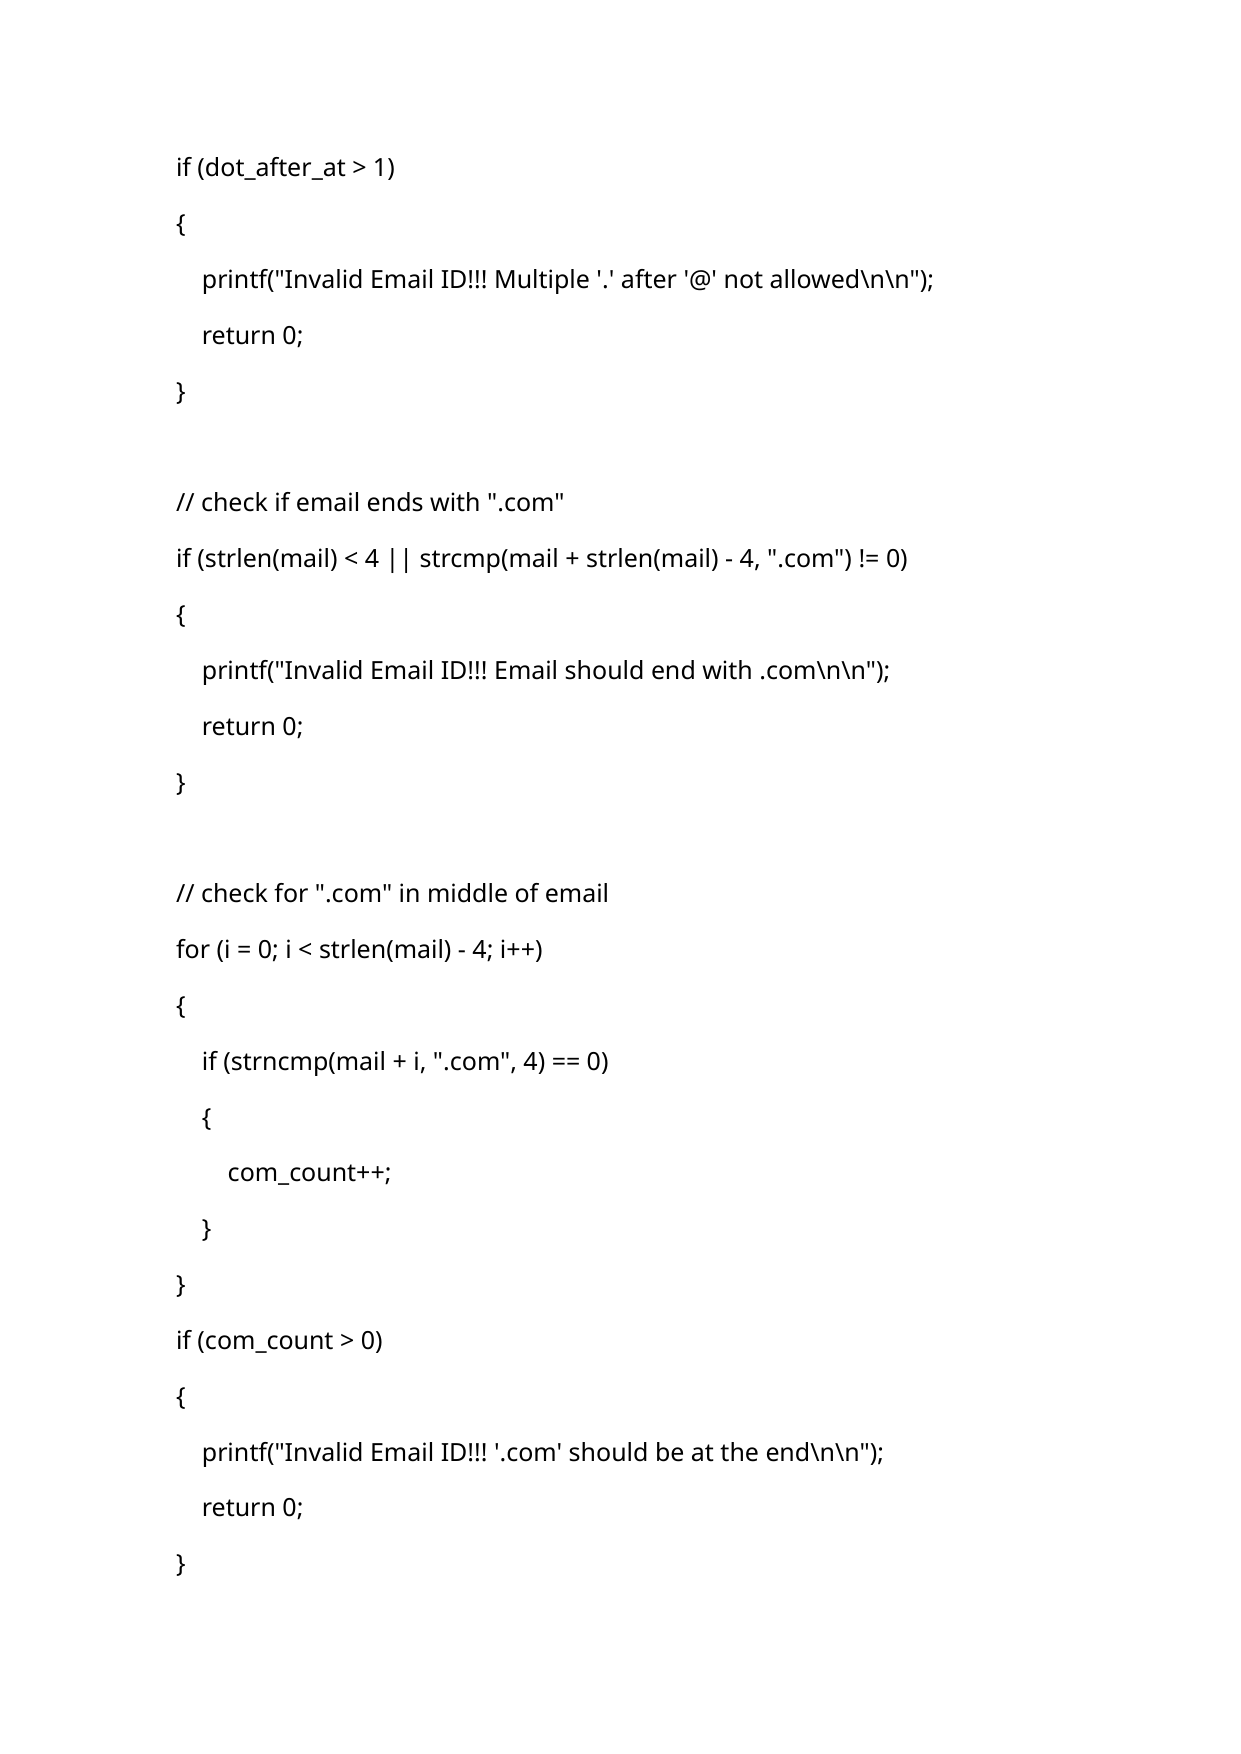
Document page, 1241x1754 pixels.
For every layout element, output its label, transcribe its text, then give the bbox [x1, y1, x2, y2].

text printf("Invalid Email ID!!! Email should end with .com\n\n"); [150, 652, 1090, 687]
text { [150, 1099, 1090, 1133]
text { [150, 1378, 1090, 1412]
text for (i = 0; i < strlen(mail) - 4; i++) [150, 932, 1090, 966]
text return 0; [150, 1490, 1090, 1524]
text } [150, 764, 1090, 798]
text } [150, 1267, 1090, 1301]
text return 0; [150, 708, 1090, 742]
text { [150, 206, 1090, 240]
text { [150, 987, 1090, 1022]
text if (com_count > 0) [150, 1322, 1090, 1357]
text return 0; [150, 317, 1090, 352]
text com_count++; [150, 1155, 1090, 1189]
text // check if email ends with ".com" [150, 485, 1090, 519]
text if (dot_after_at > 1) [150, 150, 1090, 184]
text } [150, 1211, 1090, 1245]
text } [150, 373, 1090, 407]
text } [150, 1546, 1090, 1580]
text if (strlen(mail) < 4 || strcmp(mail + strlen(mail) - 4, ".com") != 0) [150, 541, 1090, 575]
text if (strncmp(mail + i, ".com", 4) == 0) [150, 1043, 1090, 1077]
text printf("Invalid Email ID!!! Multiple '.' after '@' not allowed\n\n"); [150, 262, 1090, 296]
text // check for ".com" in middle of email [150, 876, 1090, 910]
text { [150, 597, 1090, 631]
text printf("Invalid Email ID!!! '.com' should be at the end\n\n"); [150, 1434, 1090, 1468]
